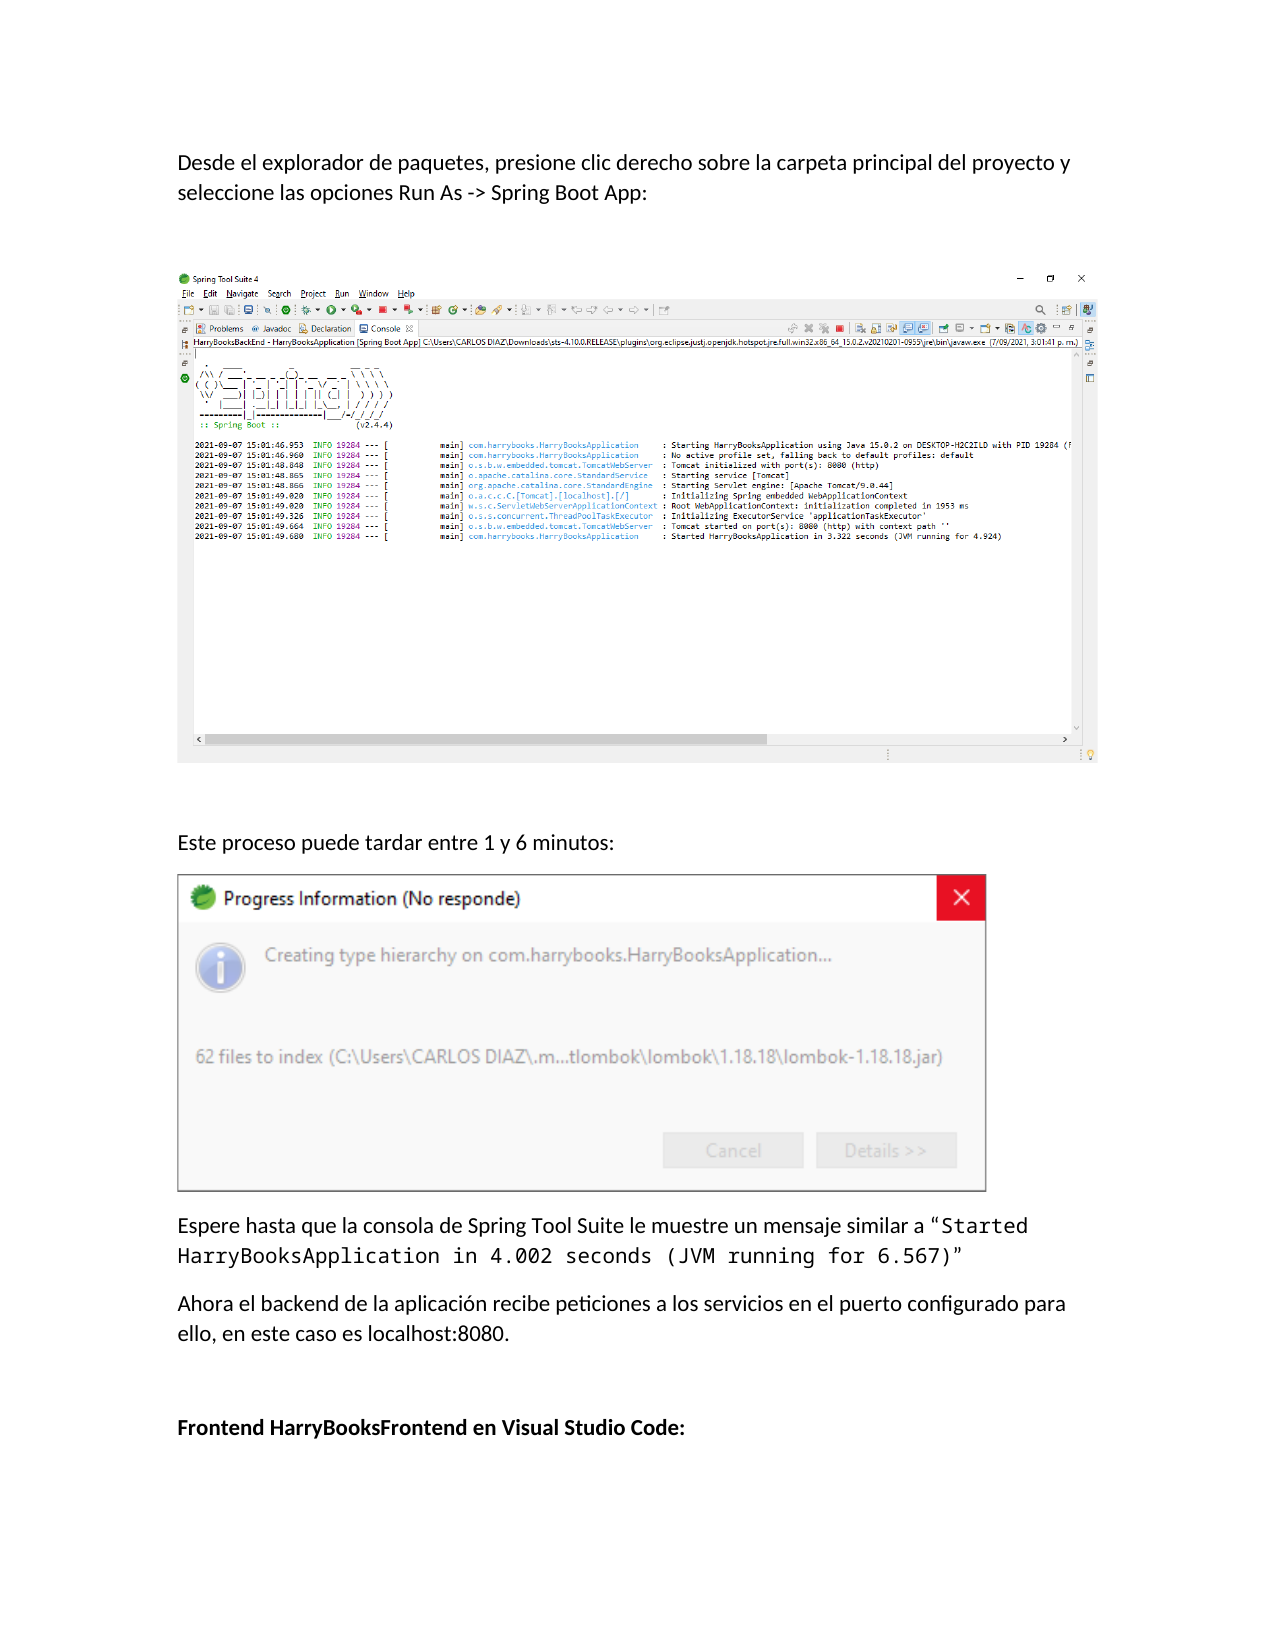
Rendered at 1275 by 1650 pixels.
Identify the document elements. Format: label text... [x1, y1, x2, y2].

picture [177, 874, 987, 1192]
text Desde el explorador de paquetes, presione clic derecho sobre la carpeta principal del proyecto y seleccione las opciones Run As -> Spring Boot App: [177, 148, 1098, 206]
text Espere hasta que la consola de Spring Tool Suite le muestre un mensaje similar a “Started HarryBooksApplication in 4.002 seconds (JVM running for 6.567)” [177, 1211, 1098, 1270]
picture [177, 271, 1098, 763]
text Frontend HarryBooksFrontend en Visual Studio Code: [177, 1413, 1098, 1441]
text Ahora el backend de la aplicación recibe peticiones a los servicios en el puerto configurado para ello, en este caso es localhost:8080. [177, 1289, 1098, 1347]
text Este proceso puede tardar entre 1 y 6 minutos: [177, 828, 1098, 856]
